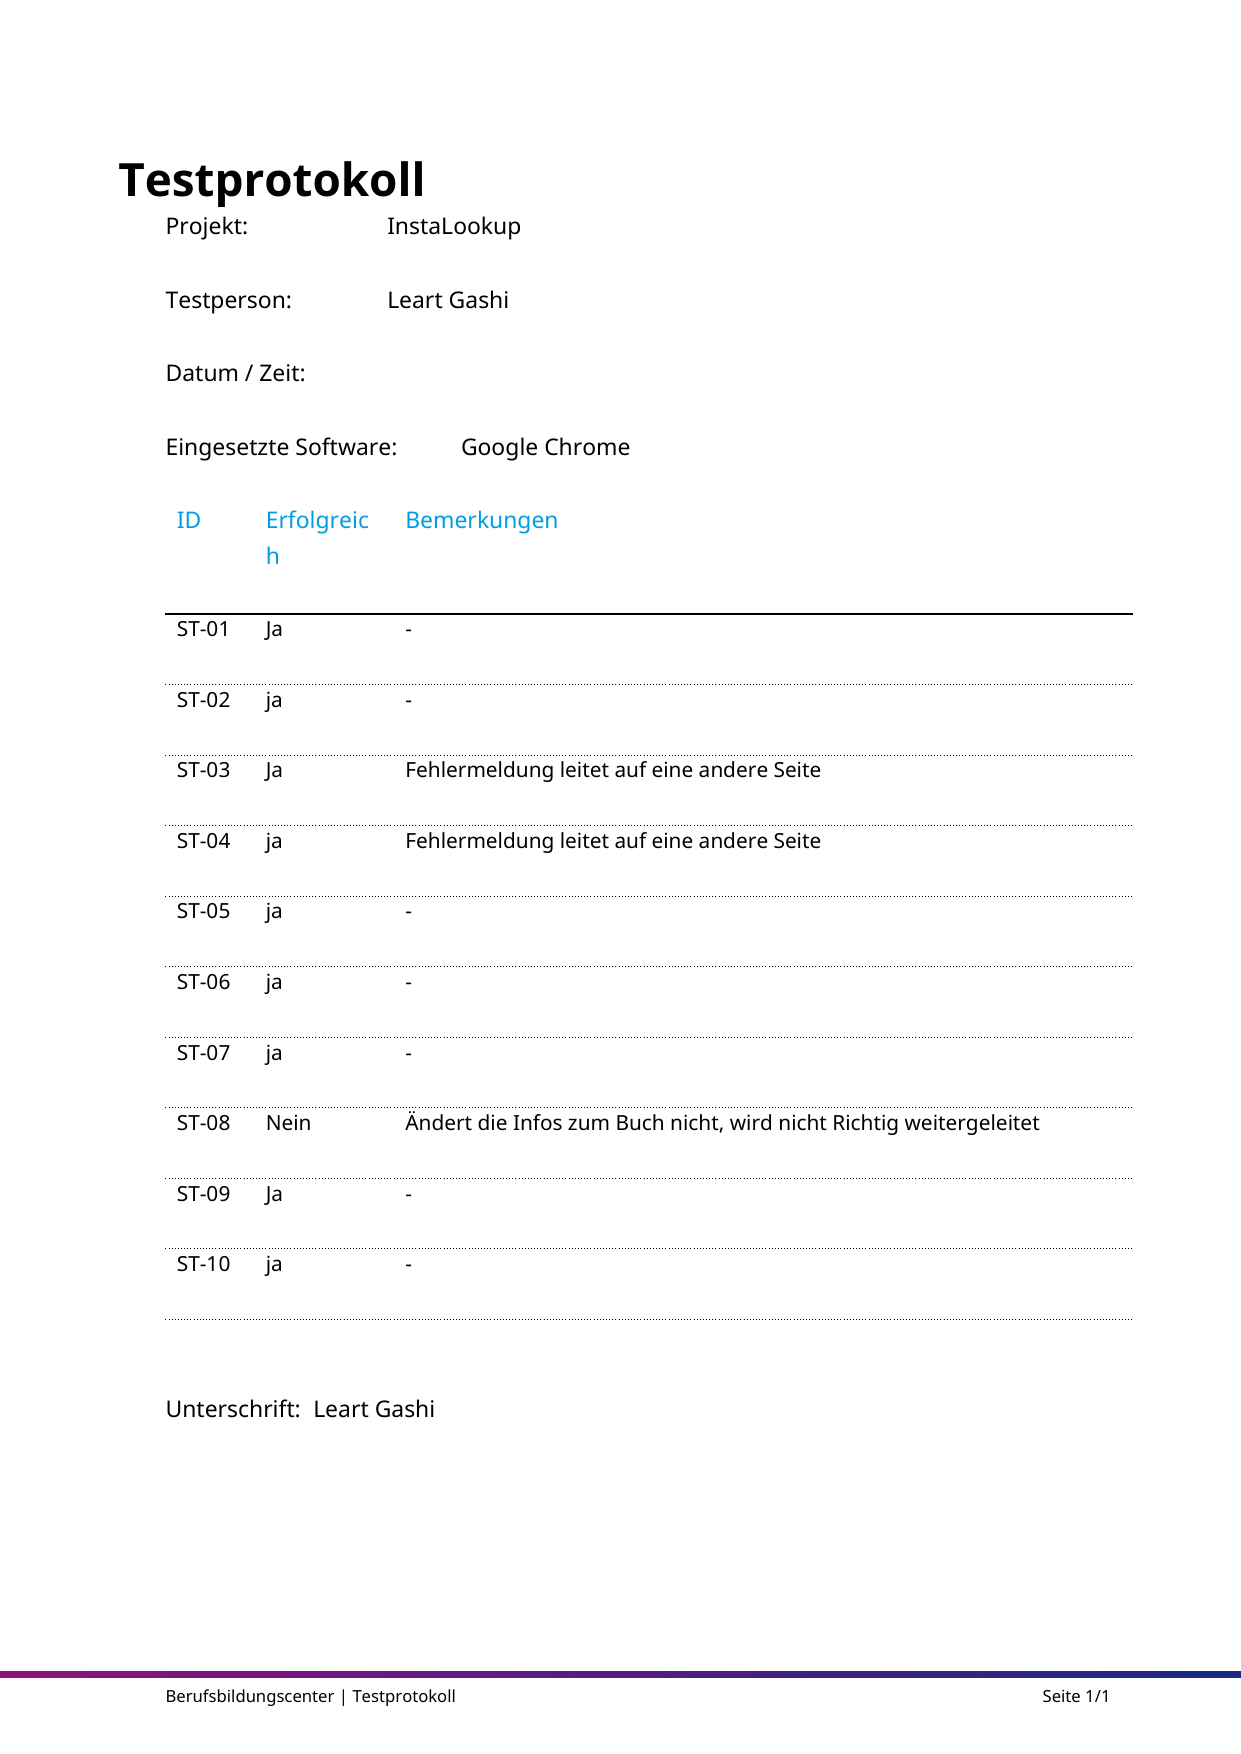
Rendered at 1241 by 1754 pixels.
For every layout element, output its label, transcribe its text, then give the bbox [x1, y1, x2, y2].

table_cell ja [254, 1248, 394, 1319]
text Testperson: Leart Gashi [165, 283, 1122, 315]
subtitle Testprotokoll [118, 148, 1122, 210]
table_cell - [394, 1248, 1133, 1319]
table_cell ST-05 [165, 896, 254, 966]
table_cell ja [254, 825, 394, 896]
table_header ID [165, 504, 254, 612]
text Datum / Zeit: [165, 357, 1122, 388]
text Eingesetzte Software: Google Chrome [165, 430, 1122, 462]
table_cell ST-01 [165, 615, 254, 684]
table_cell Fehlermeldung leitet auf eine andere Seite [394, 825, 1133, 896]
table_cell ST-03 [165, 755, 254, 825]
table_cell ST-02 [165, 684, 254, 754]
table_cell Ja [254, 1178, 394, 1248]
text Projekt: InstaLookup [165, 210, 1122, 241]
table_cell - [394, 1178, 1133, 1248]
table_cell ST-04 [165, 825, 254, 896]
table_cell Ja [254, 615, 394, 684]
table_cell ST-06 [165, 966, 254, 1037]
table_cell ja [254, 1037, 394, 1107]
table_cell - [394, 1037, 1133, 1107]
table_cell - [394, 896, 1133, 966]
table_cell - [394, 615, 1133, 684]
table_cell Ja [254, 755, 394, 825]
table_cell - [394, 684, 1133, 754]
table_cell ja [254, 684, 394, 754]
table_cell ja [254, 896, 394, 966]
table_cell Ändert die Infos zum Buch nicht, wird nicht Richtig weitergeleitet [394, 1107, 1133, 1178]
table_cell ST-09 [165, 1178, 254, 1248]
text Unterschrift: Leart Gashi [165, 1393, 1122, 1424]
table_cell Nein [254, 1107, 394, 1178]
table_cell Fehlermeldung leitet auf eine andere Seite [394, 755, 1133, 825]
table_cell ST-10 [165, 1248, 254, 1319]
table_cell ST-07 [165, 1037, 254, 1107]
table_header Erfolgreich [254, 504, 394, 612]
table_header Bemerkungen [394, 504, 1133, 612]
table_cell - [394, 966, 1133, 1037]
table_cell ja [254, 966, 394, 1037]
table_cell ST-08 [165, 1107, 254, 1178]
